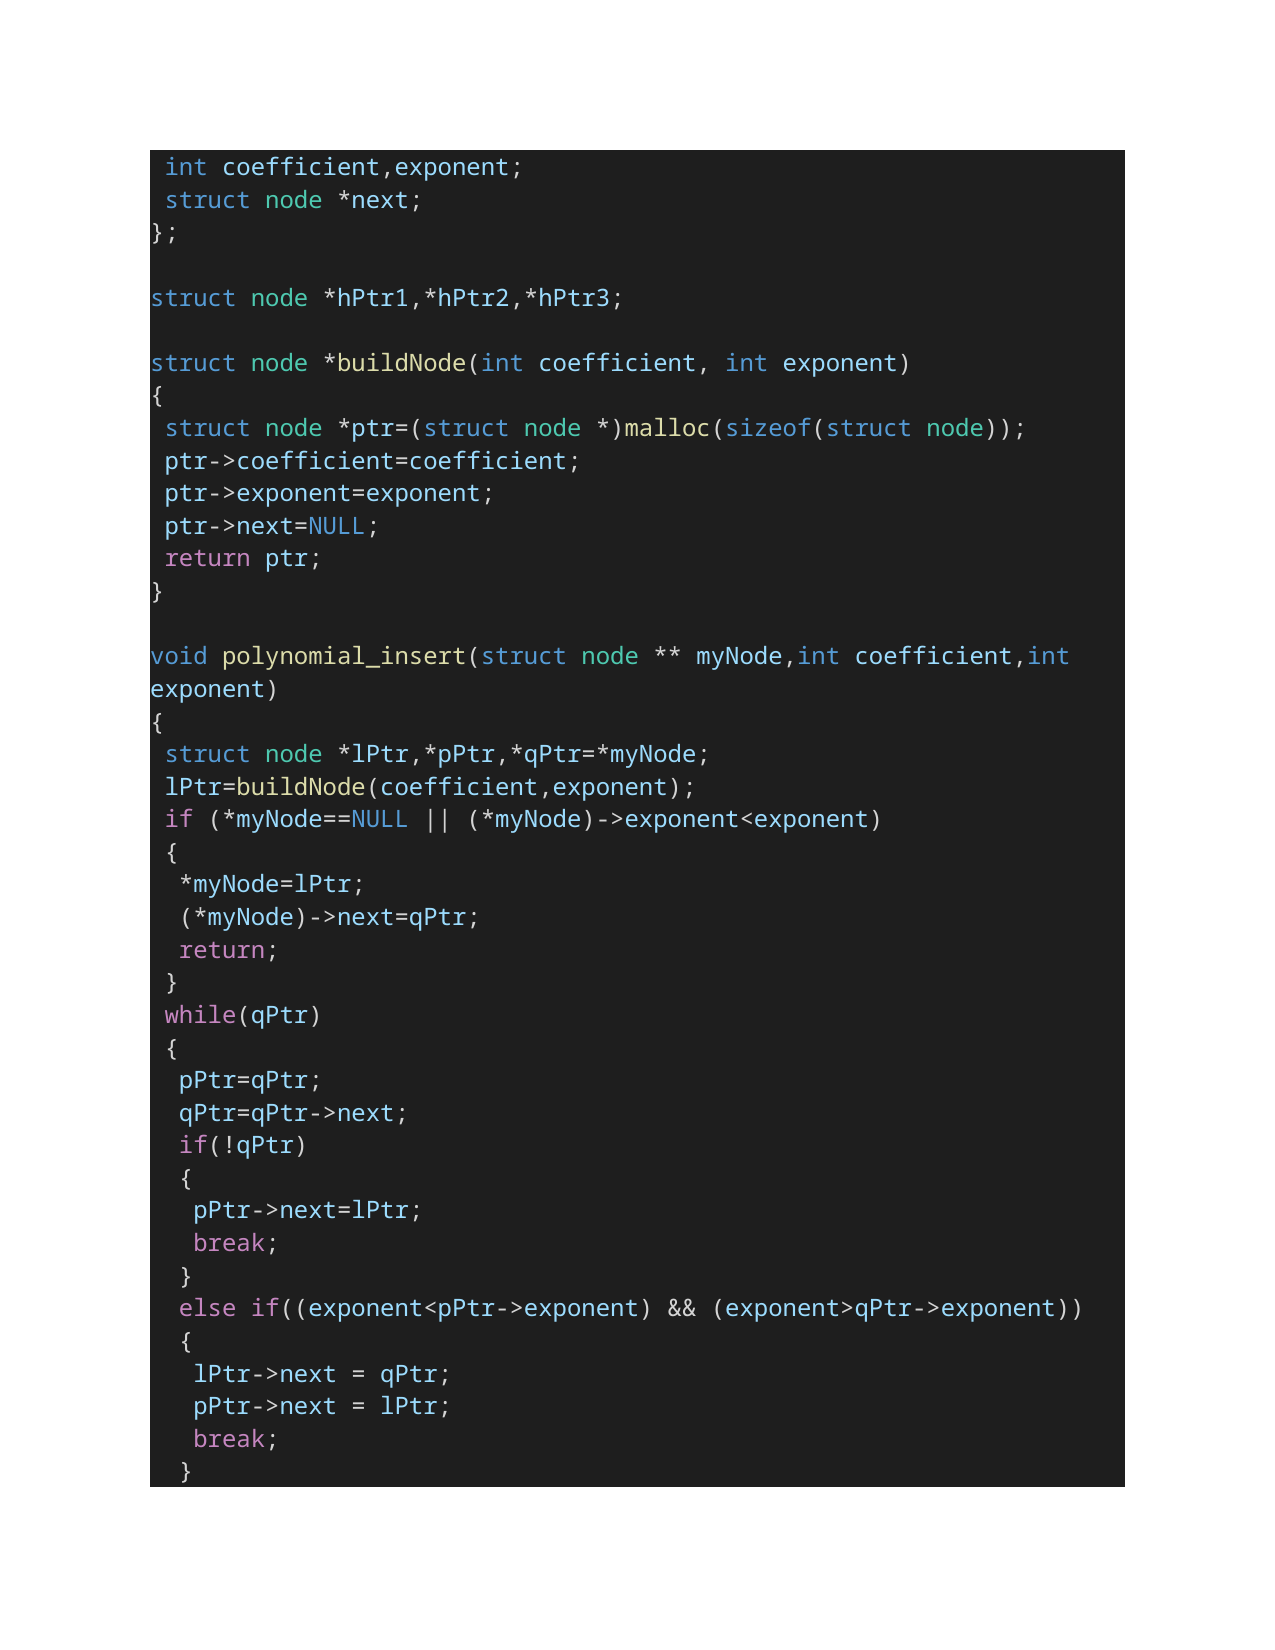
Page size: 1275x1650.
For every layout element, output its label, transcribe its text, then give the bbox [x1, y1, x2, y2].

text pPtr->next = lPtr; [150, 1389, 1125, 1422]
text } [150, 574, 1125, 606]
text { [150, 704, 1125, 737]
text ptr->exponent=exponent; [150, 476, 1125, 509]
text { [150, 1030, 1125, 1063]
text ptr->coefficient=coefficient; [150, 443, 1125, 476]
text struct node *buildNode(int coefficient, int exponent) [150, 346, 1125, 378]
text struct node *next; [150, 183, 1125, 215]
text pPtr=qPtr; [150, 1063, 1125, 1096]
text { [150, 835, 1125, 867]
text if(!qPtr) [150, 1128, 1125, 1161]
text struct node *lPtr,*pPtr,*qPtr=*myNode; [150, 737, 1125, 769]
text qPtr=qPtr->next; [150, 1096, 1125, 1128]
text struct node *ptr=(struct node *)malloc(sizeof(struct node)); [150, 411, 1125, 443]
text else if((exponent<pPtr->exponent) && (exponent>qPtr->exponent)) [150, 1291, 1125, 1324]
text break; [150, 1422, 1125, 1454]
text { [150, 1324, 1125, 1356]
text ptr->next=NULL; [150, 509, 1125, 541]
text }; [150, 215, 1125, 248]
text while(qPtr) [150, 998, 1125, 1030]
text void polynomial_insert(struct node ** myNode,int coefficient,int exponent) [150, 639, 1125, 704]
text *myNode=lPtr; [150, 867, 1125, 900]
text { [150, 1161, 1125, 1193]
text return ptr; [150, 541, 1125, 574]
text break; [150, 1226, 1125, 1258]
text lPtr=buildNode(coefficient,exponent); [150, 769, 1125, 802]
text { [150, 378, 1125, 411]
text struct node *hPtr1,*hPtr2,*hPtr3; [150, 280, 1125, 313]
text } [150, 1258, 1125, 1291]
text } [150, 1454, 1125, 1487]
text lPtr->next = qPtr; [150, 1356, 1125, 1389]
text int coefficient,exponent; [150, 150, 1125, 183]
text if (*myNode==NULL || (*myNode)->exponent<exponent) [150, 802, 1125, 835]
text } [150, 965, 1125, 998]
text return; [150, 932, 1125, 965]
text (*myNode)->next=qPtr; [150, 900, 1125, 932]
text pPtr->next=lPtr; [150, 1193, 1125, 1226]
